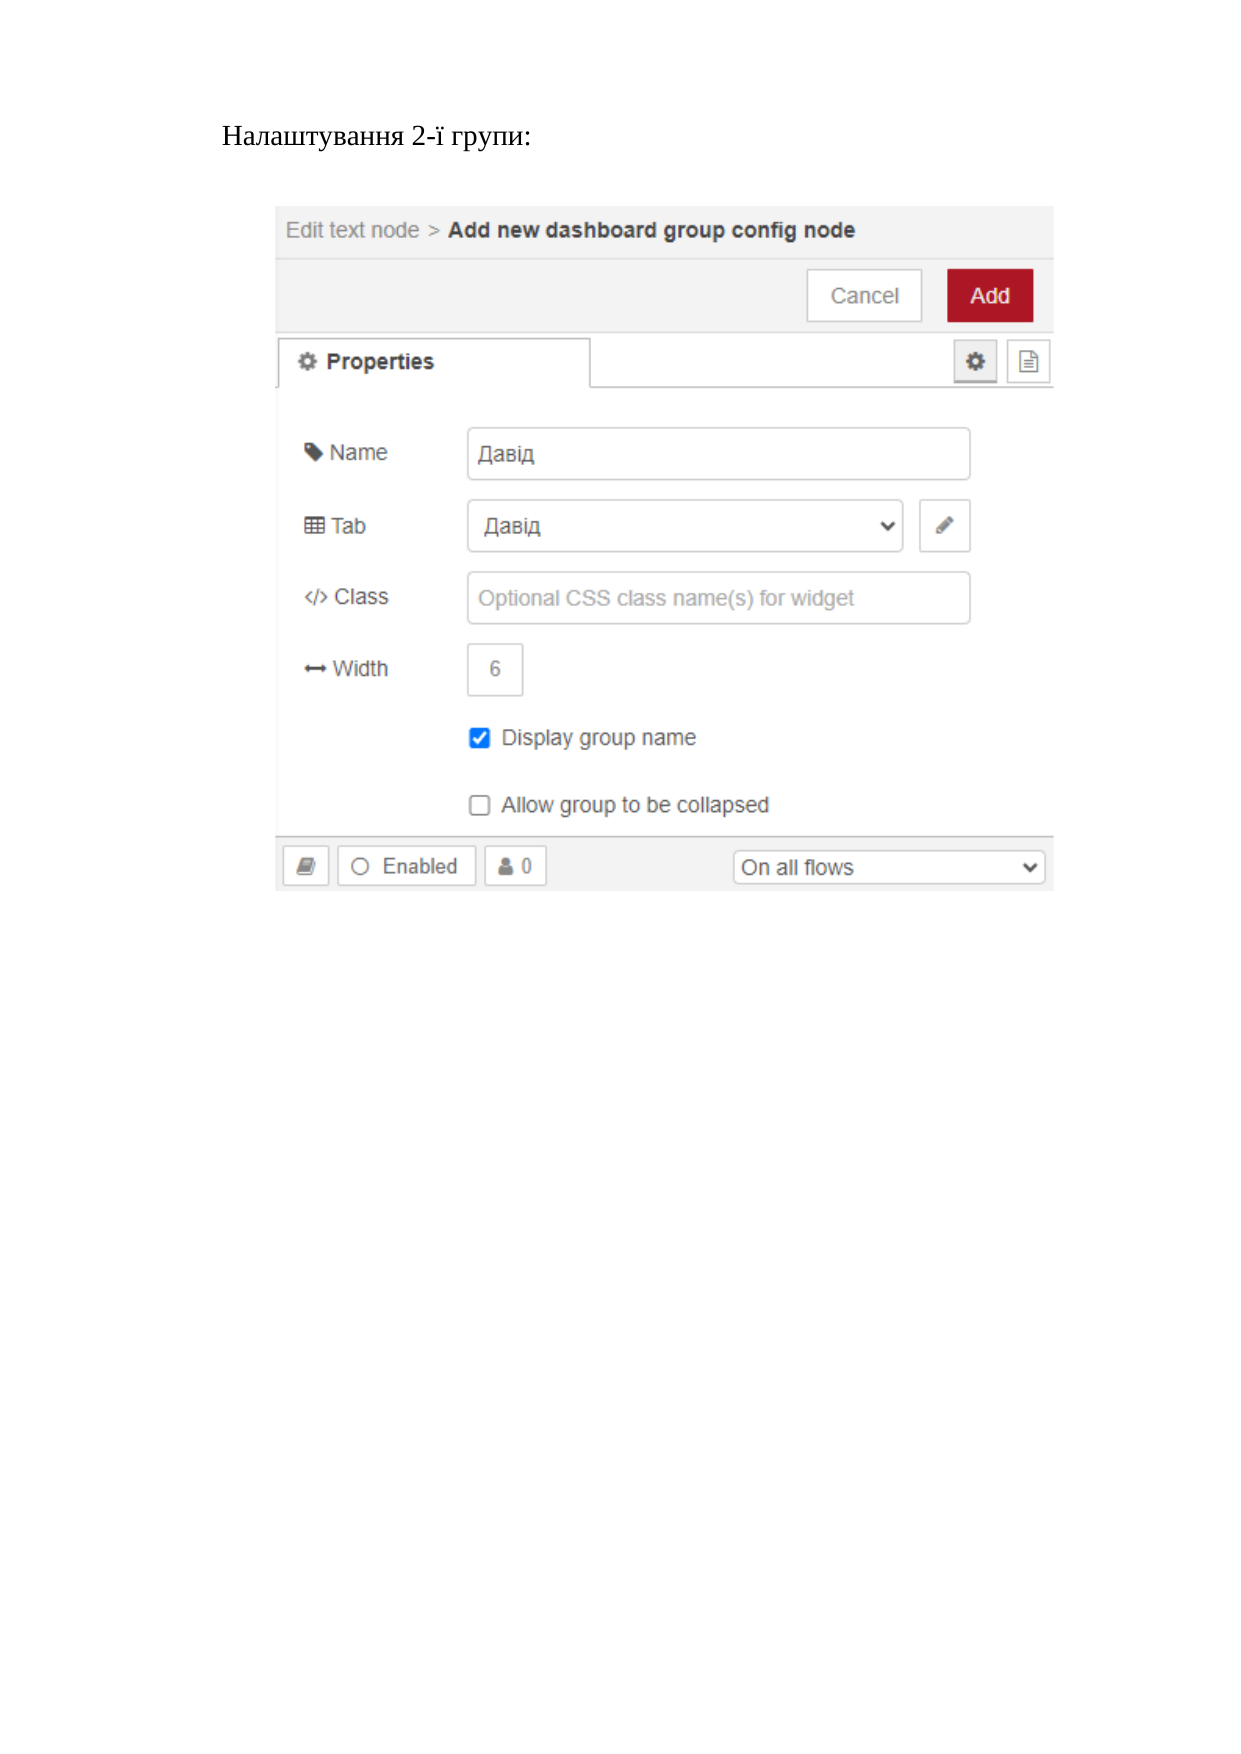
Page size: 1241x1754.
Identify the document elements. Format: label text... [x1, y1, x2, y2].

picture [275, 206, 1054, 891]
text Налаштування 2-ї групи: [148, 118, 1181, 152]
